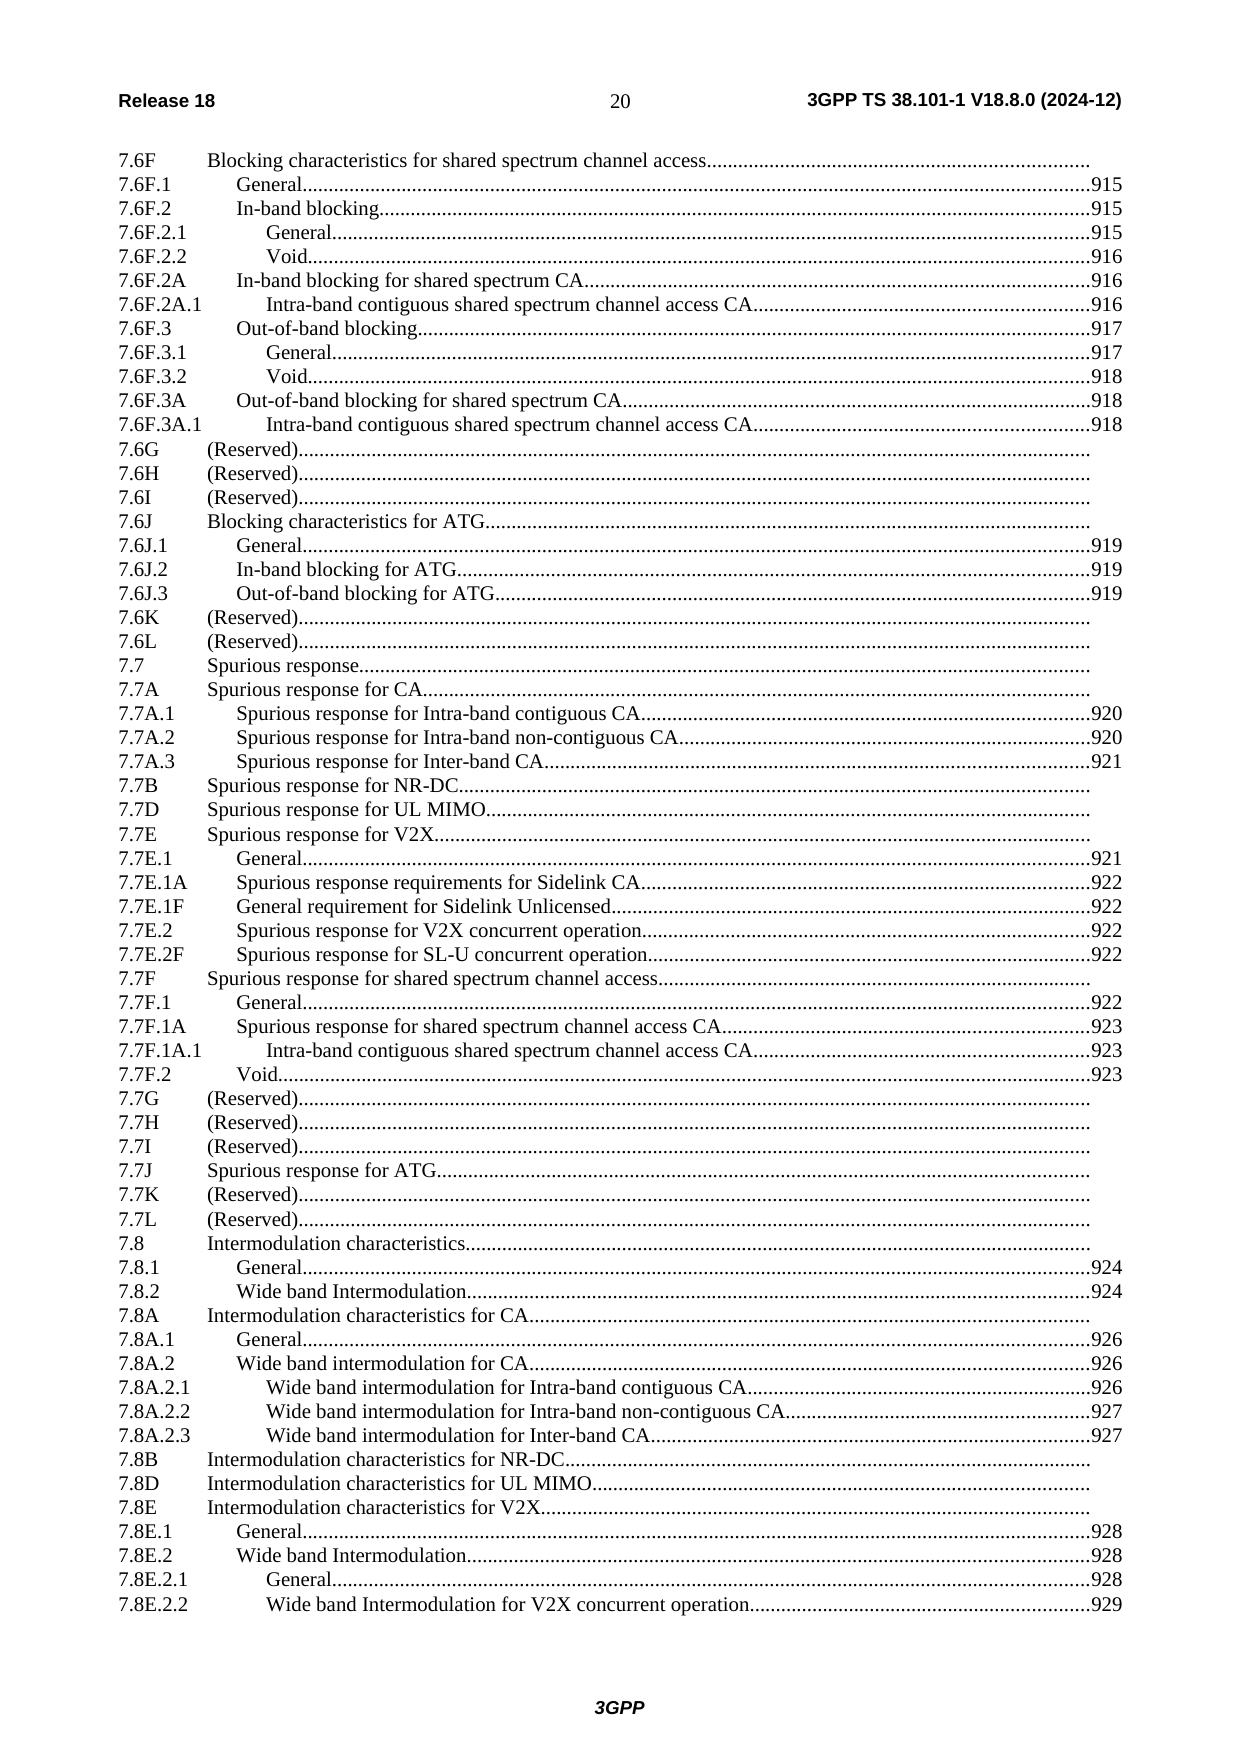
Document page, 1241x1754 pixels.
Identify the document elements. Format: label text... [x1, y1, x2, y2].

text 7.6F.2A In-band blocking for shared spectrum CA 916 [118, 268, 1122, 292]
text 7.7G (Reserved) 923 [118, 1086, 1078, 1110]
text 7.6F.2.2 Void 916 [118, 244, 1122, 268]
text 7.6J Blocking characteristics for ATG 919 [118, 509, 1078, 533]
text 7.7E.1F General requirement for Sidelink Unlicensed 922 [118, 894, 1122, 918]
text 7.7I (Reserved) 923 [118, 1134, 1078, 1158]
text 7.8A.2 Wide band intermodulation for CA 926 [118, 1351, 1122, 1375]
text 7.8E.2.2 Wide band Intermodulation for V2X concurrent operation 929 [118, 1591, 1122, 1616]
text 7.7F.1 General 922 [118, 990, 1122, 1014]
text 7.8E.2.1 General 928 [118, 1567, 1122, 1591]
text 7.6F.3.1 General 917 [118, 340, 1122, 364]
text 7.7J Spurious response for ATG 924 [118, 1158, 1078, 1182]
text 7.7A.2 Spurious response for Intra-band non-contiguous CA 920 [118, 725, 1122, 749]
text 7.8E.2 Wide band Intermodulation 928 [118, 1543, 1122, 1567]
text 7.7F.2 Void 923 [118, 1062, 1122, 1086]
text 7.7F Spurious response for shared spectrum channel access 922 [118, 966, 1078, 990]
text 7.6I (Reserved) 918 [118, 484, 1078, 509]
text 7.6K (Reserved) 919 [118, 605, 1078, 629]
text 7.7H (Reserved) 923 [118, 1110, 1078, 1134]
text 7.6J.3 Out-of-band blocking for ATG 919 [118, 581, 1122, 605]
text 7.7B Spurious response for NR-DC 921 [118, 773, 1078, 797]
text 7.7D Spurious response for UL MIMO 921 [118, 797, 1078, 821]
text 7.7A.1 Spurious response for Intra-band contiguous CA 920 [118, 701, 1122, 725]
text 7.8A Intermodulation characteristics for CA 926 [118, 1303, 1078, 1327]
text 7.7K (Reserved) 924 [118, 1182, 1078, 1206]
text 7.6F.2 In-band blocking 915 [118, 196, 1122, 220]
text 7.6F.3 Out-of-band blocking 917 [118, 316, 1122, 340]
text 7.7L (Reserved) 924 [118, 1206, 1078, 1231]
text 7.6G (Reserved) 918 [118, 436, 1078, 461]
text 7.6F.2A.1 Intra-band contiguous shared spectrum channel access CA 916 [118, 292, 1122, 316]
text 7.8A.2.3 Wide band intermodulation for Inter-band CA 927 [118, 1423, 1122, 1447]
text 7.7E Spurious response for V2X 921 [118, 821, 1078, 846]
text 7.7F.1A.1 Intra-band contiguous shared spectrum channel access CA 923 [118, 1038, 1122, 1062]
text 7.7A.3 Spurious response for Inter-band CA 921 [118, 749, 1122, 773]
text 7.6J.2 In-band blocking for ATG 919 [118, 557, 1122, 581]
text 7.6F.3A Out-of-band blocking for shared spectrum CA 918 [118, 388, 1122, 412]
text 7.6F.3A.1 Intra-band contiguous shared spectrum channel access CA 918 [118, 412, 1122, 436]
text 7.6F.1 General 915 [118, 172, 1122, 196]
text 7.7E.1 General 921 [118, 846, 1122, 869]
text 7.8.1 General 924 [118, 1254, 1122, 1279]
text 7.6F.3.2 Void 918 [118, 364, 1122, 388]
text 7.8 Intermodulation characteristics 924 [118, 1231, 1078, 1254]
text 7.8.2 Wide band Intermodulation 924 [118, 1279, 1122, 1303]
text 7.6F.2.1 General 915 [118, 220, 1122, 244]
text 7.7 Spurious response 919 [118, 653, 1078, 677]
text 7.7E.1A Spurious response requirements for Sidelink CA 922 [118, 869, 1122, 894]
text 7.6J.1 General 919 [118, 533, 1122, 557]
text 7.6H (Reserved) 918 [118, 461, 1078, 484]
text 7.7F.1A Spurious response for shared spectrum channel access CA 923 [118, 1014, 1122, 1038]
text 7.7E.2 Spurious response for V2X concurrent operation 922 [118, 918, 1122, 942]
text 7.8A.1 General 926 [118, 1327, 1122, 1351]
text 7.8A.2.1 Wide band intermodulation for Intra-band contiguous CA 926 [118, 1375, 1122, 1399]
text 7.6L (Reserved) 919 [118, 629, 1078, 653]
text 7.8E.1 General 928 [118, 1519, 1122, 1543]
text 7.7E.2F Spurious response for SL-U concurrent operation 922 [118, 942, 1122, 966]
text 7.7A Spurious response for CA 920 [118, 677, 1078, 701]
text 7.8B Intermodulation characteristics for NR-DC 928 [118, 1447, 1078, 1471]
text 7.8D Intermodulation characteristics for UL MIMO 928 [118, 1471, 1078, 1495]
text 7.8E Intermodulation characteristics for V2X 928 [118, 1495, 1078, 1519]
text 7.8A.2.2 Wide band intermodulation for Intra-band non-contiguous CA 927 [118, 1399, 1122, 1423]
text 7.6F Blocking characteristics for shared spectrum channel access 915 [118, 148, 1078, 172]
